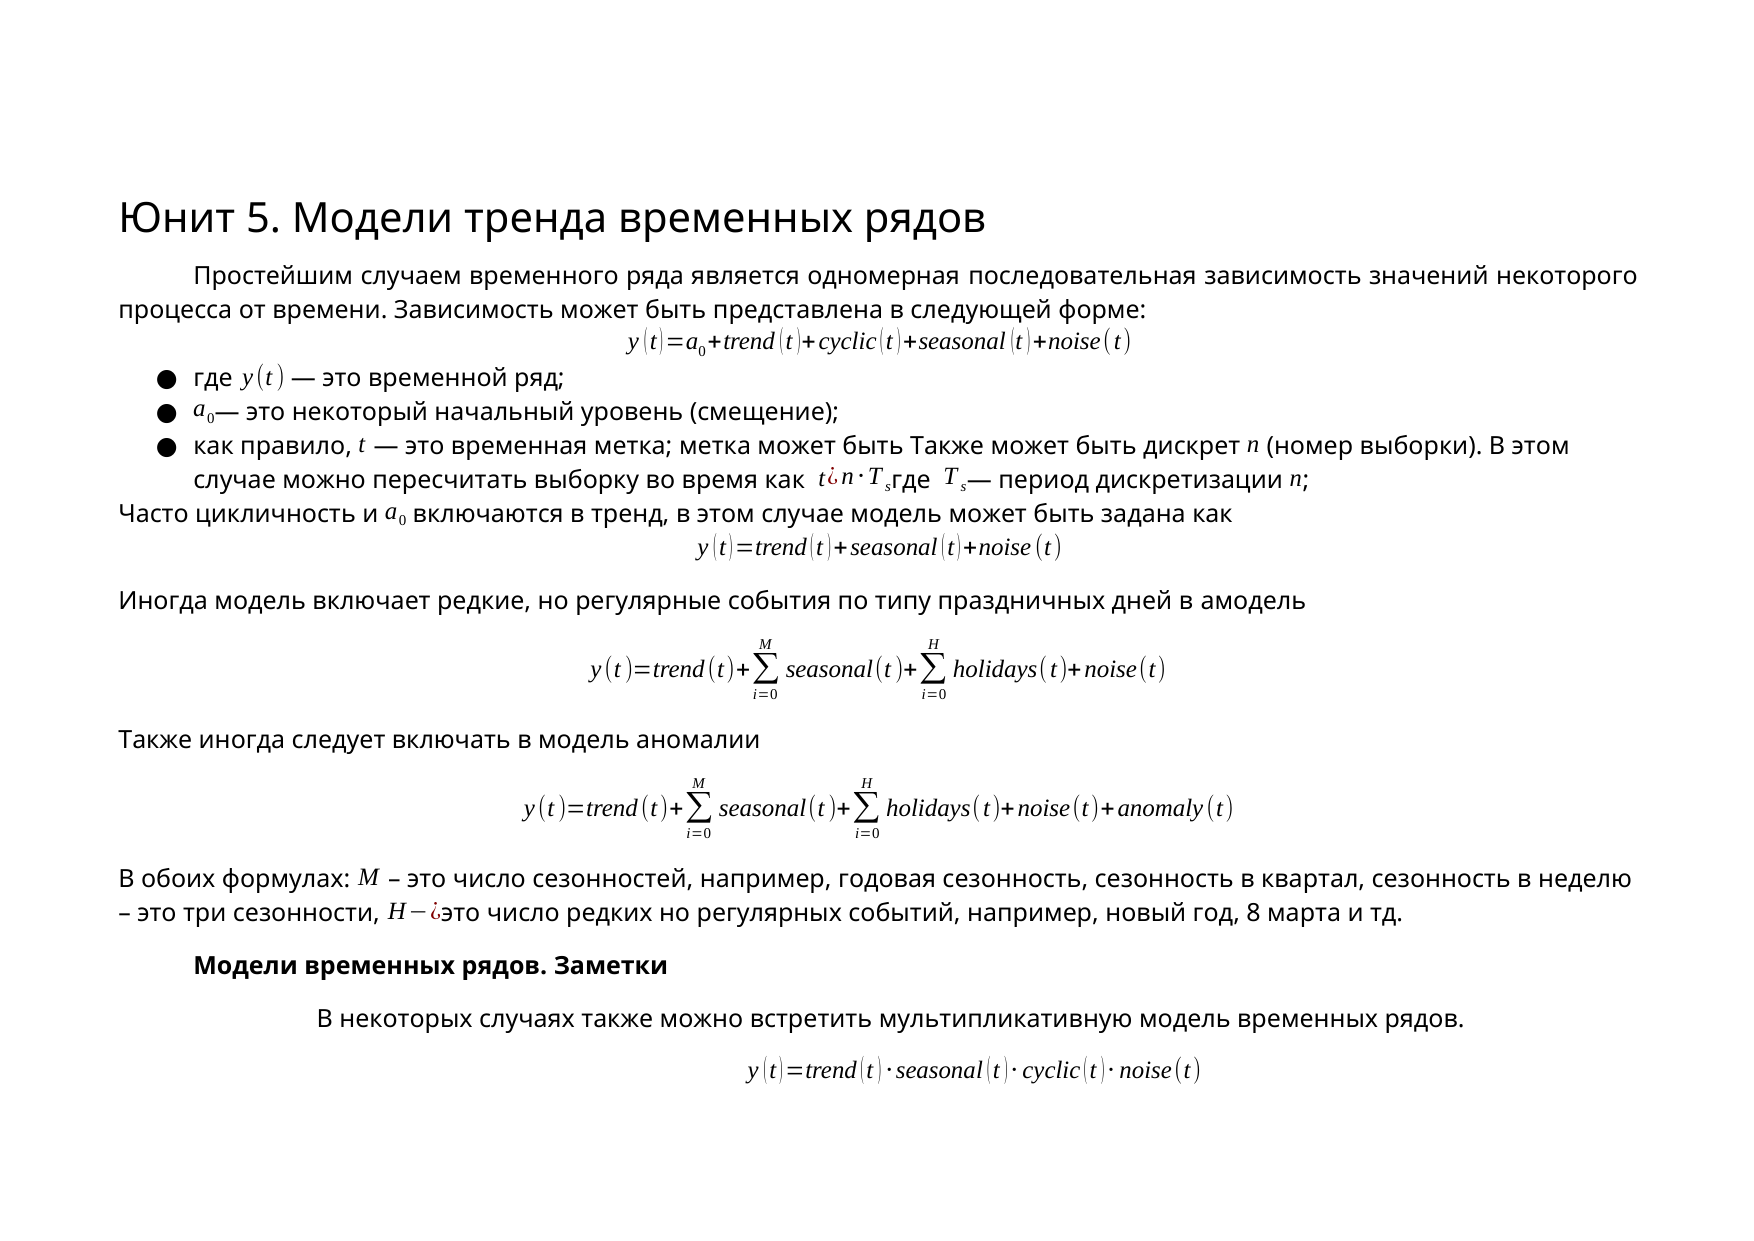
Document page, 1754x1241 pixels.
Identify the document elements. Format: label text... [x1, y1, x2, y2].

text Иногда модель включает редкие, но регулярные события по типу праздничных дней в амодель [118, 583, 1636, 617]
text В обоих формулах: – это число сезонностей, например, годовая сезонность, сезонность в квартал, сезонность в неделю – это три сезонности, это число редких но регулярных событий, например, новый год, 8 марта и тд. [118, 861, 1636, 929]
list где — это временной ряд; [156, 360, 1638, 394]
text Также иногда следует включать в модель аномалии [118, 722, 1636, 756]
text В некоторых случаях также можно встретить мультипликативную модель временных рядов. [310, 1000, 1636, 1034]
text Простейшим случаем временного ряда является одномерная последовательная зависимость значений некоторого процесса от времени. Зависимость может быть представлена в следующей форме: [118, 257, 1638, 326]
list — это некоторый начальный уровень (смещение); [156, 394, 1638, 428]
list как правило, — это временная метка; метка может быть Также может быть дискрет (номер выборки). В этом случае можно пересчитать выборку во время как где — период дискретизации ; [156, 428, 1638, 496]
text Модели временных рядов. Заметки [118, 947, 1636, 981]
text Часто цикличность и включаются в тренд, в этом случае модель может быть задана как [118, 496, 1638, 530]
subtitle Юнит 5. Модели тренда временных рядов [118, 188, 1636, 245]
